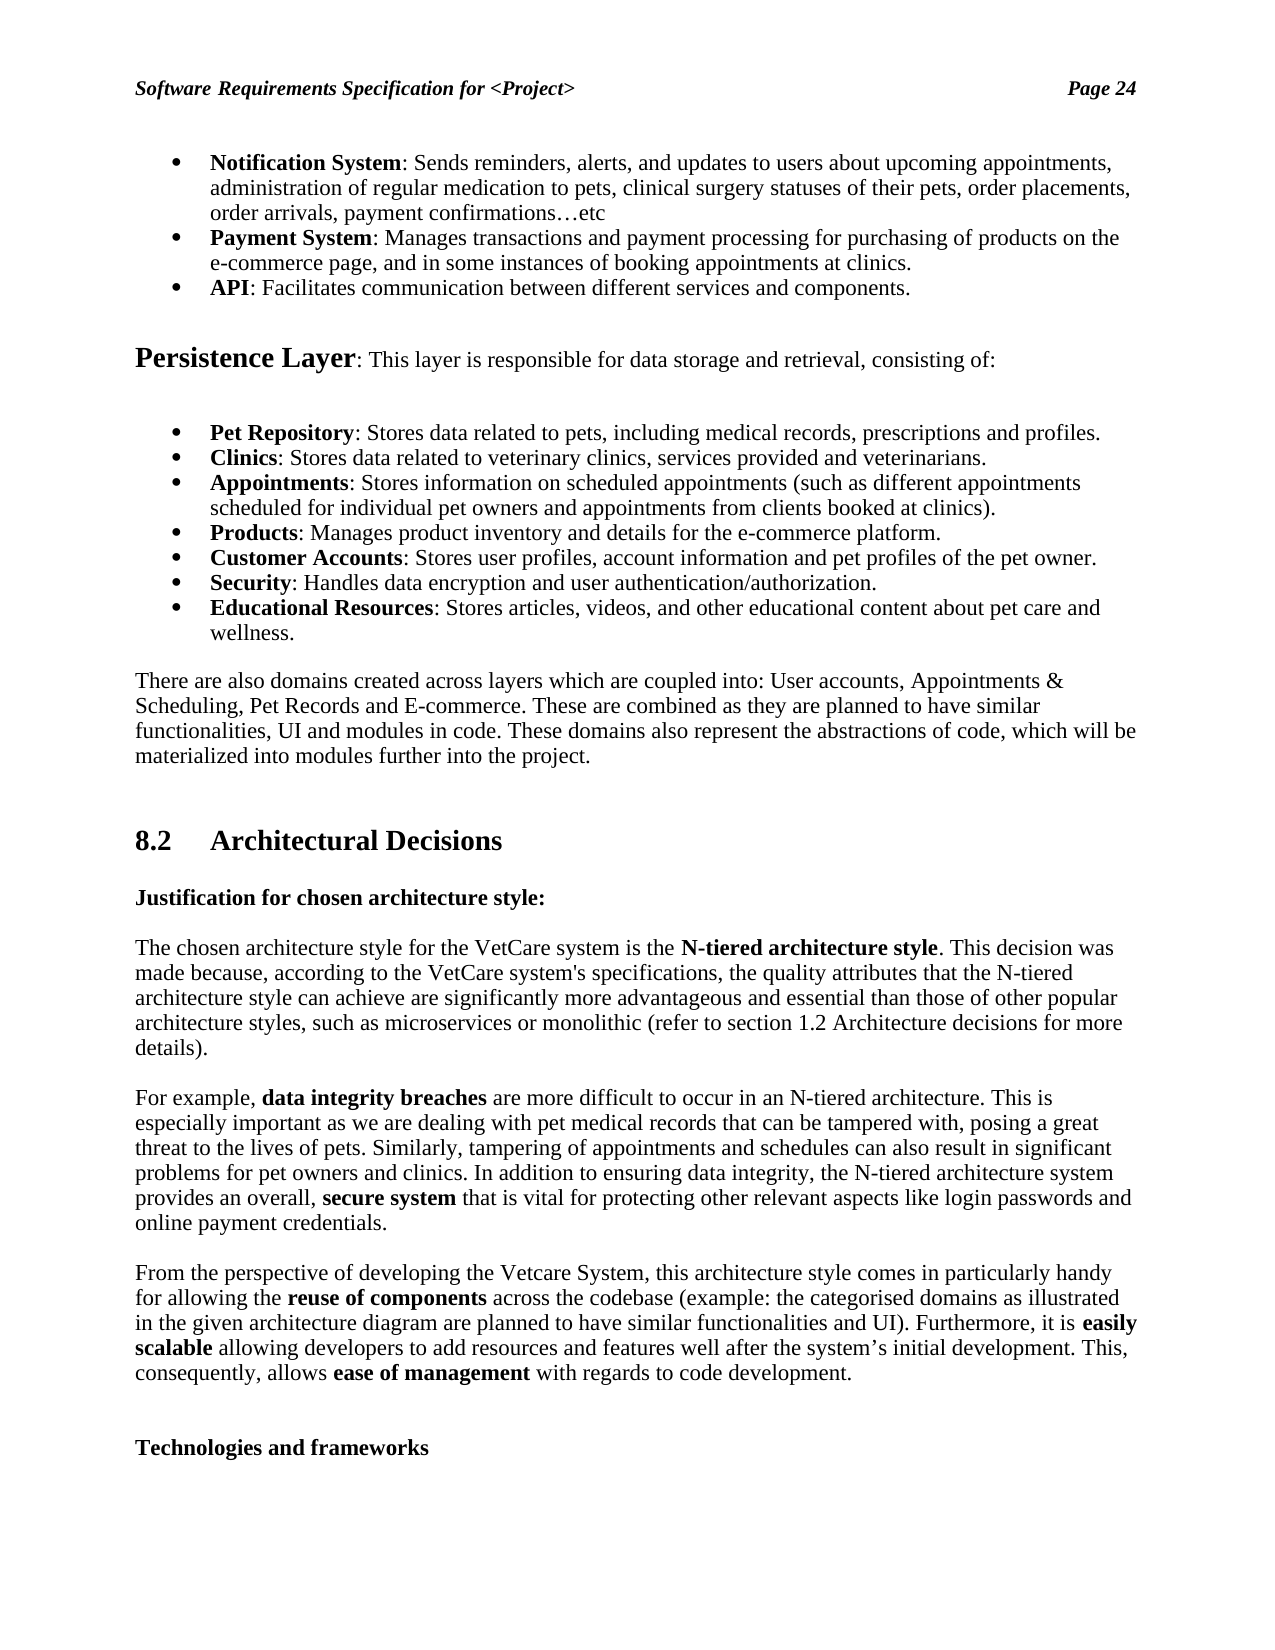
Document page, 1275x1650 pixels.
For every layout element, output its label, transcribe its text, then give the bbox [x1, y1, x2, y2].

list Notification System: Sends reminders, alerts, and updates to users about upcoming appointments, administration of regular medication to pets, clinical surgery statuses of their pets, order placements, order arrivals, payment confirmations…etc [172, 150, 1140, 225]
list Appointments: Stores information on scheduled appointments (such as different appointments scheduled for individual pet owners and appointments from clients booked at clinics). [172, 471, 1140, 521]
text The chosen architecture style for the VetCare system is the N-tiered architecture style. This decision was made because, according to the VetCare system's specifications, the quality attributes that the N-tiered architecture style can achieve are significantly more advantageous and essential than those of other popular architecture styles, such as microservices or monolithic (refer to section 1.2 Architecture decisions for more details). [135, 936, 1140, 1061]
list Payment System: Manages transactions and payment processing for purchasing of products on the e-commerce page, and in some instances of booking appointments at clinics. [172, 225, 1140, 275]
list Clinics: Stores data related to veterinary clinics, services provided and veterinarians. [172, 446, 1140, 471]
list Educational Resources: Stores articles, videos, and other educational content about pet care and wellness. [172, 596, 1140, 646]
text There are also domains created across layers which are coupled into: User accounts, Appointments & Scheduling, Pet Records and E-commerce. These are combined as they are planned to have similar functionalities, UI and modules in code. These domains also represent the abstractions of code, which will be materialized into modules further into the project. [135, 669, 1140, 769]
list Pet Repository: Stores data related to pets, including medical records, prescriptions and profiles. [172, 421, 1140, 446]
text Persistence Layer: This layer is responsible for data storage and retrieval, consisting of: [135, 348, 1140, 373]
text For example, data integrity breaches are more difficult to occur in an N-tiered architecture. This is especially important as we are dealing with pet medical records that can be tampered with, posing a great threat to the lives of pets. Similarly, tampering of appointments and schedules can also result in significant problems for pet owners and clinics. In addition to ensuring data integrity, the N-tiered architecture system provides an overall, secure system that is vital for protecting other relevant aspects like login passwords and online payment credentials. [135, 1086, 1140, 1236]
text From the perspective of developing the Vetcare System, this architecture style comes in particularly handy for allowing the reuse of components across the codebase (example: the categorised domains as illustrated in the given architecture diagram are planned to have similar functionalities and UI). Furthermore, it is easily scalable allowing developers to add resources and features well after the system’s initial development. This, consequently, allows ease of management with regards to code development. [135, 1261, 1140, 1386]
list Security: Handles data encryption and user authentication/authorization. [172, 571, 1140, 596]
list Products: Manages product inventory and details for the e-commerce platform. [172, 521, 1140, 546]
list API: Facilitates communication between different services and components. [172, 275, 1140, 300]
list Customer Accounts: Stores user profiles, account information and pet profiles of the pet owner. [172, 546, 1140, 571]
text Technologies and frameworks [135, 1436, 1140, 1461]
subtitle Architectural Decisions [135, 823, 1140, 856]
text Justification for chosen architecture style: [135, 886, 1140, 911]
